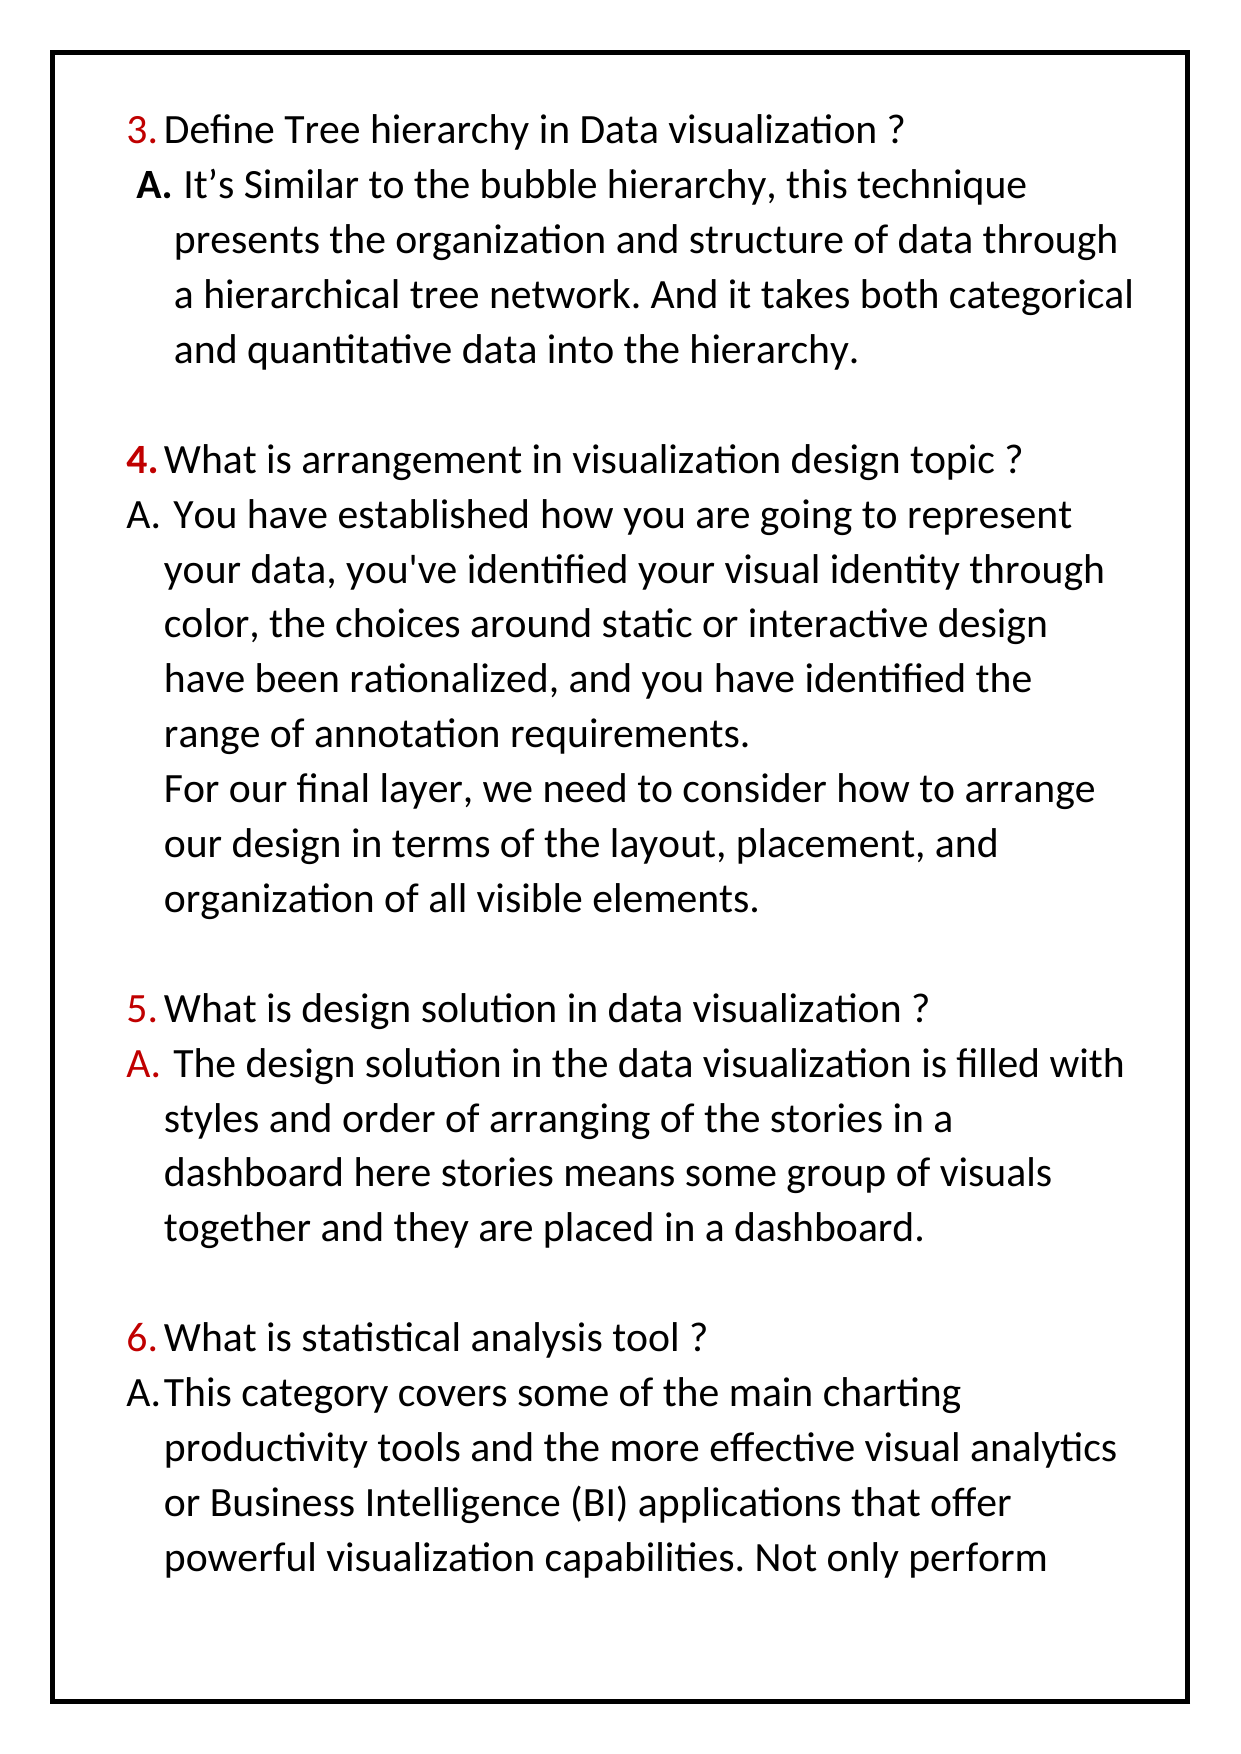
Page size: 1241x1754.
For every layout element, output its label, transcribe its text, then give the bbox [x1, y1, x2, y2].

list What is design solution in data visualization ? [126, 982, 1137, 1033]
list What is arrangement in visualization design topic ? [126, 433, 1137, 484]
list The design solution in the data visualization is filled with styles and order of arranging of the stories in a dashboard here stories means some group of visuals together and they are placed in a dashboard. [126, 1037, 1137, 1252]
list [126, 1366, 1137, 1582]
list For our final layer, we need to consider how to arrange our design in terms of the layout, placement, and organization of all visible elements. [164, 762, 1137, 923]
list You have established how you are going to represent your data, you've identified your visual identity through color, the choices around static or interactive design have been rationalized, and you have identified the range of annotation requirements. [126, 488, 1137, 758]
list It’s Similar to the bubble hierarchy, this technique presents the organization and structure of data through a hierarchical tree network. And it takes both categorical and quantitative data into the hierarchy. [136, 158, 1137, 374]
list Define Tree hierarchy in Data visualization ? [126, 103, 1137, 154]
list What is statistical analysis tool ? [126, 1311, 1137, 1362]
